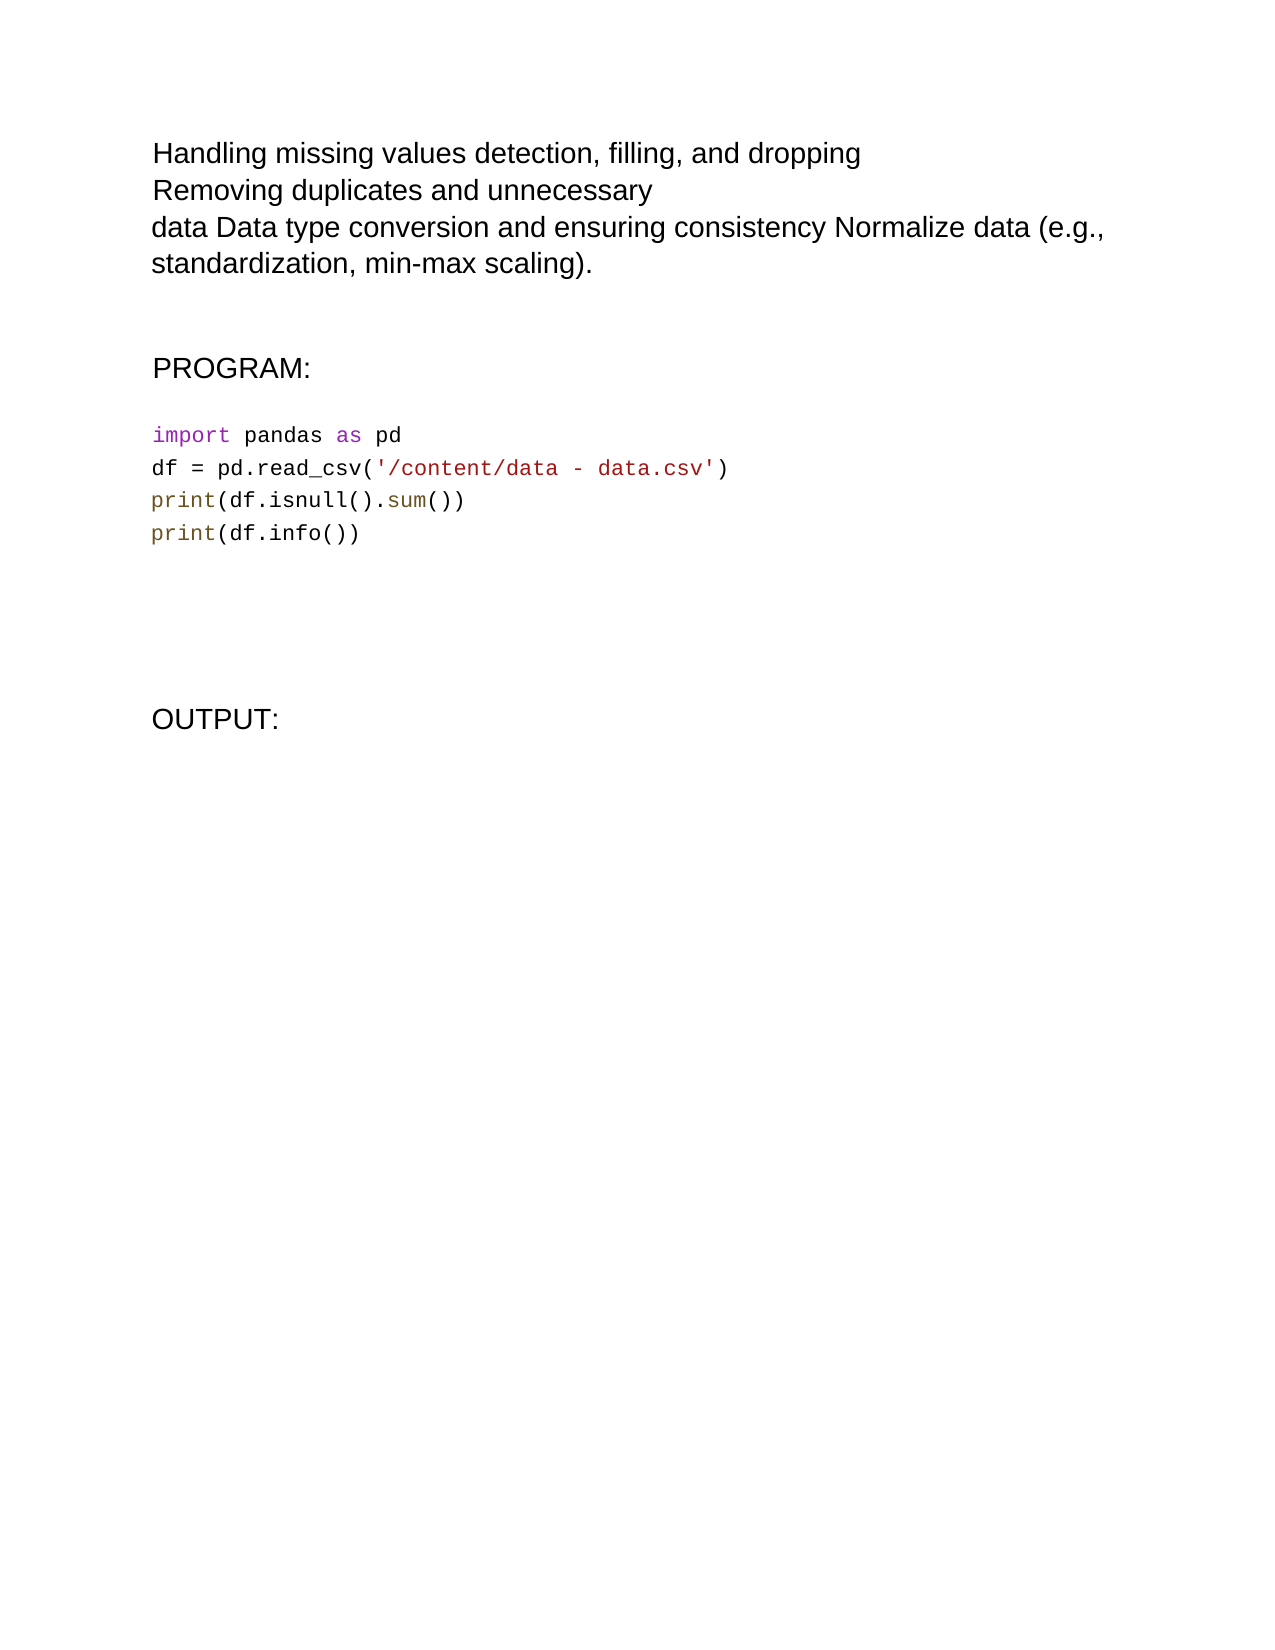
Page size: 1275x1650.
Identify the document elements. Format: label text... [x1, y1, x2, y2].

text print(df.isnull().sum()) [151, 489, 1135, 514]
text PROGRAM: [152, 351, 1135, 384]
text import pandas as pd [152, 424, 1135, 449]
text df = pd.read_csv('/content/data - data.csv') [151, 457, 1135, 482]
text OUTPUT: [151, 702, 1135, 736]
text Handling missing values detection, filling, and dropping [152, 136, 1135, 170]
text Removing duplicates and unnecessary [152, 173, 1135, 207]
text print(df.info()) [151, 522, 1135, 547]
text data Data type conversion and ensuring consistency Normalize data (e.g., standardization, min-max scaling). [151, 210, 1129, 280]
